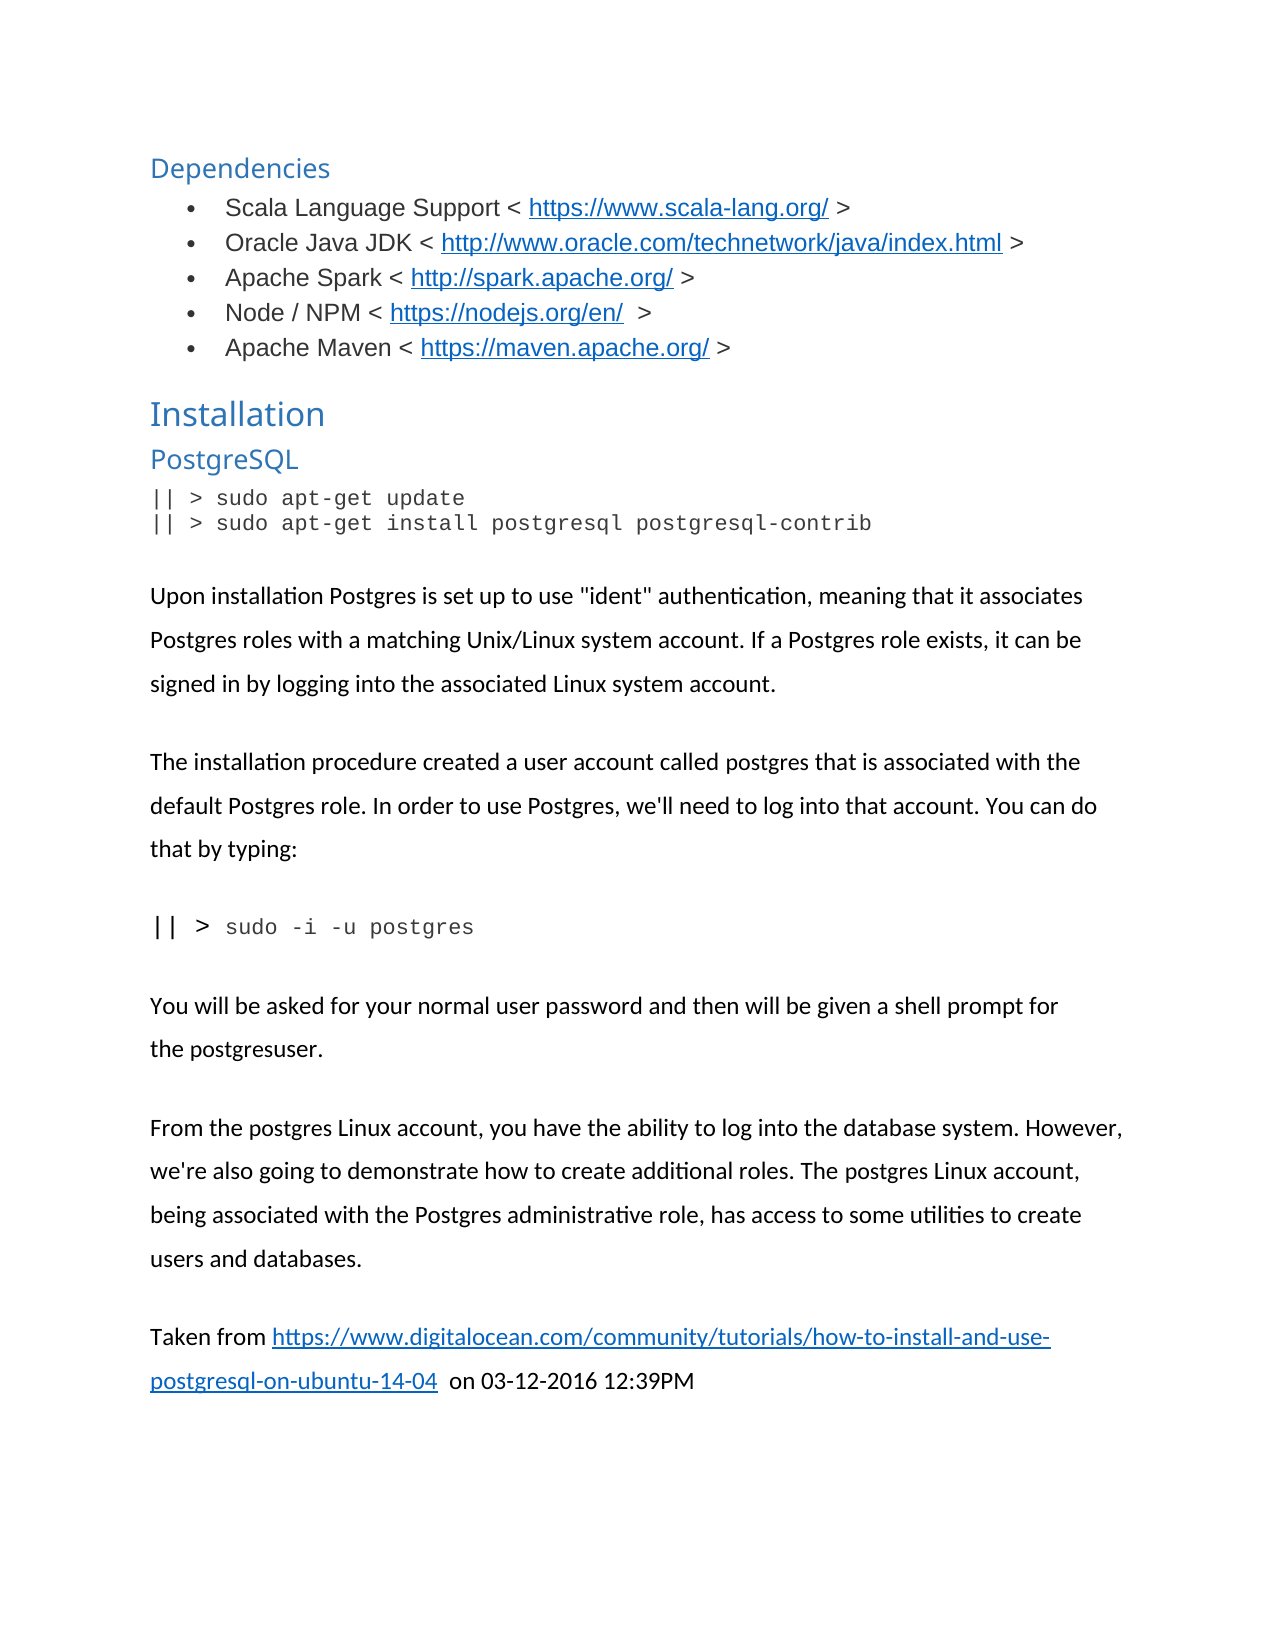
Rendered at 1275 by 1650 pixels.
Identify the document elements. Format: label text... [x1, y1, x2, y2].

text You will be asked for your normal user password and then will be given a shell prompt for the postgresuser. [150, 977, 1125, 1064]
list Oracle Java JDK < http://www.oracle.com/technetwork/java/index.html > [187, 228, 1125, 257]
text || > sudo -i -u postgres [150, 898, 1125, 942]
list Apache Maven < https://maven.apache.org/ > [187, 333, 1125, 362]
subtitle Installation [150, 391, 1125, 436]
list Apache Spark < http://spark.apache.org/ > [187, 263, 1125, 292]
text || > sudo apt-get install postgresql postgresql-contrib [150, 512, 1125, 537]
text Upon installation Postgres is set up to use "ident" authentication, meaning that it associates Postgres roles with a matching Unix/Linux system account. If a Postgres role exists, it can be signed in by logging into the associated Linux system account. [150, 567, 1125, 698]
subtitle PostgreSQL [150, 441, 1125, 477]
list Scala Language Support < https://www.scala-lang.org/ > [187, 193, 1125, 222]
text || > sudo apt-get update [150, 477, 1125, 512]
text Taken from https://www.digitalocean.com/community/tutorials/how-to-install-and-use-postgresql-on-ubuntu-14-04 on 03-12-2016 12:39PM [150, 1308, 1125, 1395]
list Node / NPM < https://nodejs.org/en/ > [187, 298, 1125, 327]
text The installation procedure created a user account called postgres that is associated with the default Postgres role. In order to use Postgres, we'll need to log into that account. You can do that by typing: [150, 733, 1125, 864]
text From the postgres Linux account, you have the ability to log into the database system. However, we're also going to demonstrate how to create additional roles. The postgres Linux account, being associated with the Postgres administrative role, has access to some utilities to create users and databases. [150, 1098, 1125, 1273]
subtitle Dependencies [150, 150, 1125, 187]
